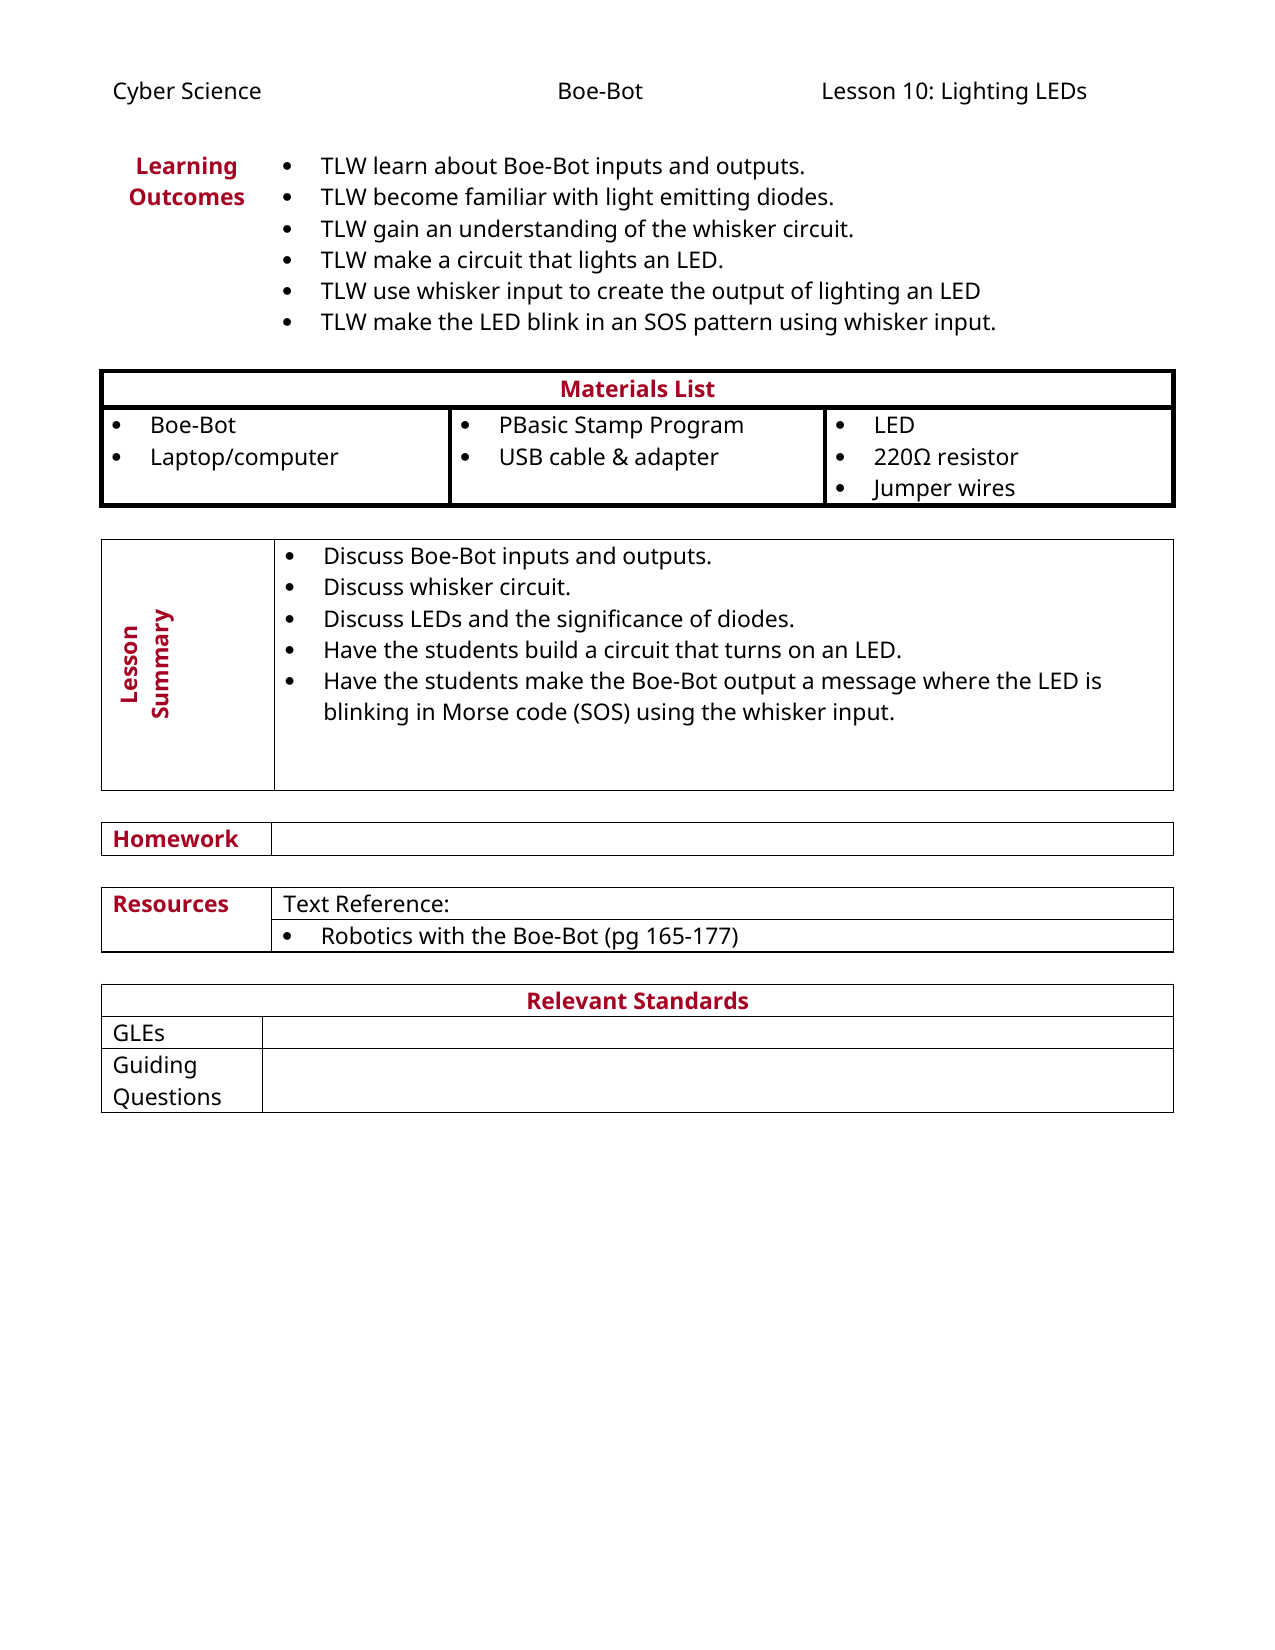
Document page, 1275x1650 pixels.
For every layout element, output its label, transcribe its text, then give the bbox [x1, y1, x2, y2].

table_header Learning Outcomes [101, 150, 272, 337]
table_cell Boe-Bot Laptop/computer [104, 410, 448, 503]
table_header Homework [102, 823, 271, 854]
table_cell GLEs [102, 1017, 262, 1048]
table_cell PBasic Stamp Program USB cable & adapter [452, 410, 823, 503]
table_header Text Reference: [272, 888, 1173, 919]
table_cell Robotics with the Boe-Bot (pg 165-177) [272, 920, 1173, 951]
table_header TLW learn about Boe-Bot inputs and outputs. TLW become familiar with light emitting diodes. TLW gain an understanding of the whisker circuit. TLW make a circuit that lights an LED. TLW use whisker input to create the output of lighting an LED TLW make the LED blink in an SOS pattern using whisker input. [272, 150, 1174, 337]
table_header Lesson Summary [102, 540, 274, 790]
table_cell Guiding Questions [102, 1049, 262, 1112]
table_cell [263, 1049, 1173, 1112]
table_header [272, 823, 1173, 854]
table_header Relevant Standards [102, 985, 1173, 1016]
table_header Materials List [104, 373, 1171, 405]
table_cell LED 220Ω resistor Jumper wires [827, 410, 1171, 503]
table_cell [263, 1017, 1173, 1048]
table_header Resources [102, 888, 271, 951]
table_header Discuss Boe-Bot inputs and outputs. Discuss whisker circuit. Discuss LEDs and the significance of diodes. Have the students build a circuit that turns on an LED. Have the students make the Boe-Bot output a message where the LED is blinking in Morse code (SOS) using the whisker input. [275, 540, 1173, 790]
